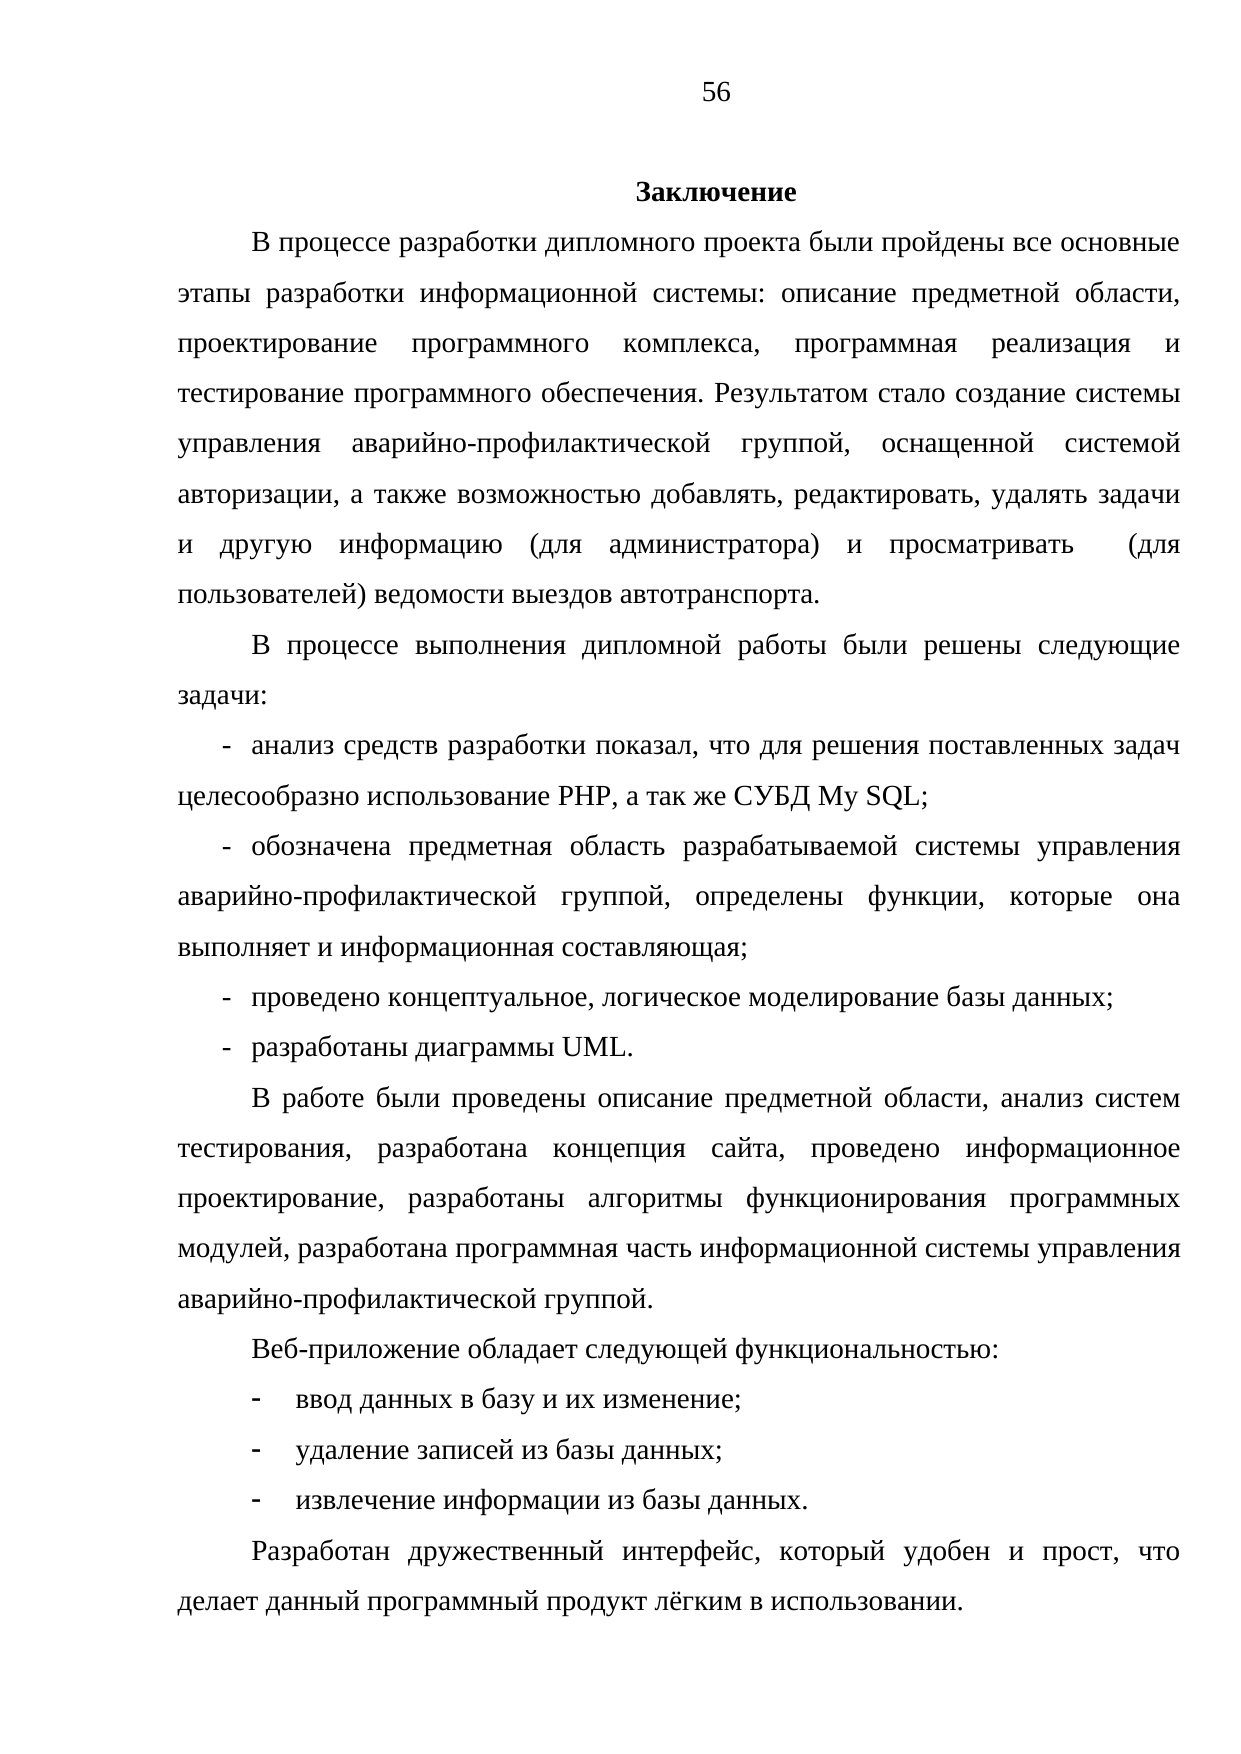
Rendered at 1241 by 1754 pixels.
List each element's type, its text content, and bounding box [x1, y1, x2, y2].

subtitle Заключение [177, 174, 1181, 208]
list анализ средств разработки показал, что для решения поставленных задач целесообразно использование PHP, а так же СУБД My SQL; [177, 727, 1181, 811]
list разработаны диаграммы UML. [177, 1029, 1181, 1063]
list обозначена предметная область разрабатываемой системы управления аварийно-профилактической группой, определены функции, которые она выполняет и информационная составляющая; [177, 828, 1181, 962]
text В работе были проведены описание предметной области, анализ систем тестирования, разработана концепция сайта, проведено информационное проектирование, разработаны алгоритмы функционирования программных модулей, разработана программная часть информационной системы управления аварийно-профилактической группой. [177, 1080, 1181, 1314]
text В процессе разработки дипломного проекта были пройдены все основные этапы разработки информационной системы: описание предметной области, проектирование программного комплекса, программная реализация и тестирование программного обеспечения. Результатом стало создание системы управления аварийно-профилактической группой, оснащенной системой авторизации, а также возможностью добавлять, редактировать, удалять задачи и другую информацию (для администратора) и просматривать (для пользователей) ведомости выездов автотранспорта. [177, 224, 1181, 610]
list удаление записей из базы данных; [177, 1432, 1181, 1466]
text В процессе выполнения дипломной работы были решены следующие задачи: [177, 627, 1181, 711]
list проведено концептуальное, логическое моделирование базы данных; [177, 979, 1181, 1013]
text Веб-приложение обладает следующей функциональностью: [177, 1331, 1181, 1365]
text Разработан дружественный интерфейс, который удобен и прост, что делает данный программный продукт лёгким в использовании. [177, 1533, 1181, 1617]
list извлечение информации из базы данных. [177, 1482, 1181, 1516]
list ввод данных в базу и их изменение; [177, 1382, 1181, 1415]
